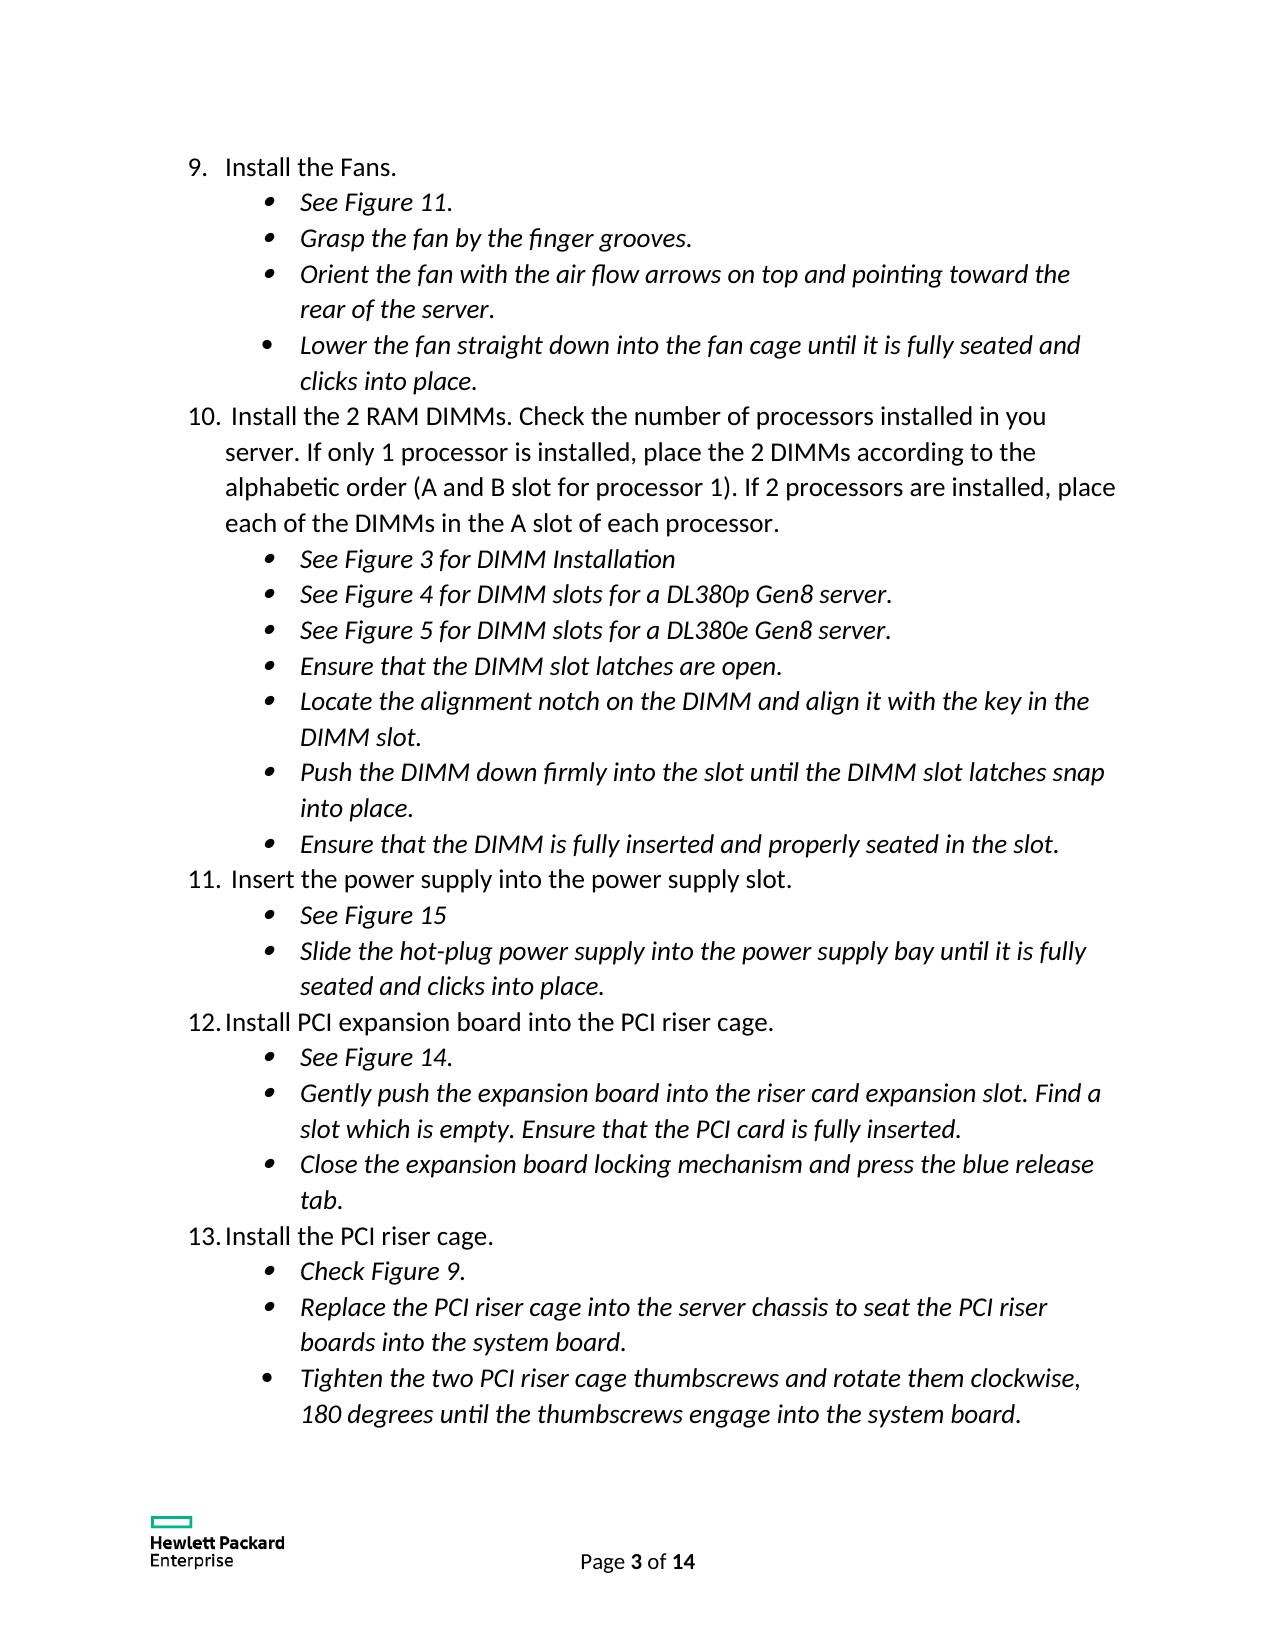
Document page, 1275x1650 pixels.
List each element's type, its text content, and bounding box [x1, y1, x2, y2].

list Close the expansion board locking mechanism and press the blue release tab. [262, 1147, 1125, 1216]
list See Figure 15 [262, 898, 1125, 931]
list Insert the power supply into the power supply slot. [187, 862, 1125, 896]
list Slide the hot-plug power supply into the power supply bay until it is fully seated and clicks into place. [262, 934, 1125, 1002]
list Push the DIMM down firmly into the slot until the DIMM slot latches snap into place. [262, 756, 1125, 824]
list See Figure 3 for DIMM Installation [262, 542, 1125, 575]
list Ensure that the DIMM is fully inserted and properly seated in the slot. [262, 827, 1125, 860]
list Locate the alignment notch on the DIMM and align it with the key in the DIMM slot. [262, 684, 1125, 753]
list Install the Fans. [187, 150, 1125, 183]
list Lower the fan straight down into the fan cage until it is fully seated and clicks into place. [262, 328, 1125, 397]
list See Figure 14. [262, 1041, 1125, 1074]
list Replace the PCI riser cage into the server chassis to seat the PCI riser boards into the system board. [262, 1290, 1125, 1359]
list Tighten the two PCI riser cage thumbscrews and rotate them clockwise, 180 degrees until the thumbscrews engage into the system board. [262, 1361, 1125, 1430]
list Gently push the expansion board into the riser card expansion slot. Find a slot which is empty. Ensure that the PCI card is fully inserted. [262, 1076, 1125, 1145]
list Ensure that the DIMM slot latches are open. [262, 649, 1125, 682]
list Install PCI expansion board into the PCI riser cage. [187, 1005, 1125, 1038]
picture [150, 1516, 285, 1570]
list Orient the fan with the air flow arrows on top and pointing toward the rear of the server. [262, 257, 1125, 326]
list Install the PCI riser cage. [187, 1219, 1125, 1252]
list See Figure 11. [262, 186, 1125, 219]
list Install the 2 RAM DIMMs. Check the number of processors installed in you server. If only 1 processor is installed, place the 2 DIMMs according to the alphabetic order (A and B slot for processor 1). If 2 processors are installed, place each of the DIMMs in the A slot of each processor. [187, 399, 1125, 539]
list Check Figure 9. [262, 1254, 1125, 1287]
list Grasp the fan by the finger grooves. [262, 221, 1125, 254]
list See Figure 4 for DIMM slots for a DL380p Gen8 server. [262, 577, 1125, 611]
list See Figure 5 for DIMM slots for a DL380e Gen8 server. [262, 613, 1125, 646]
